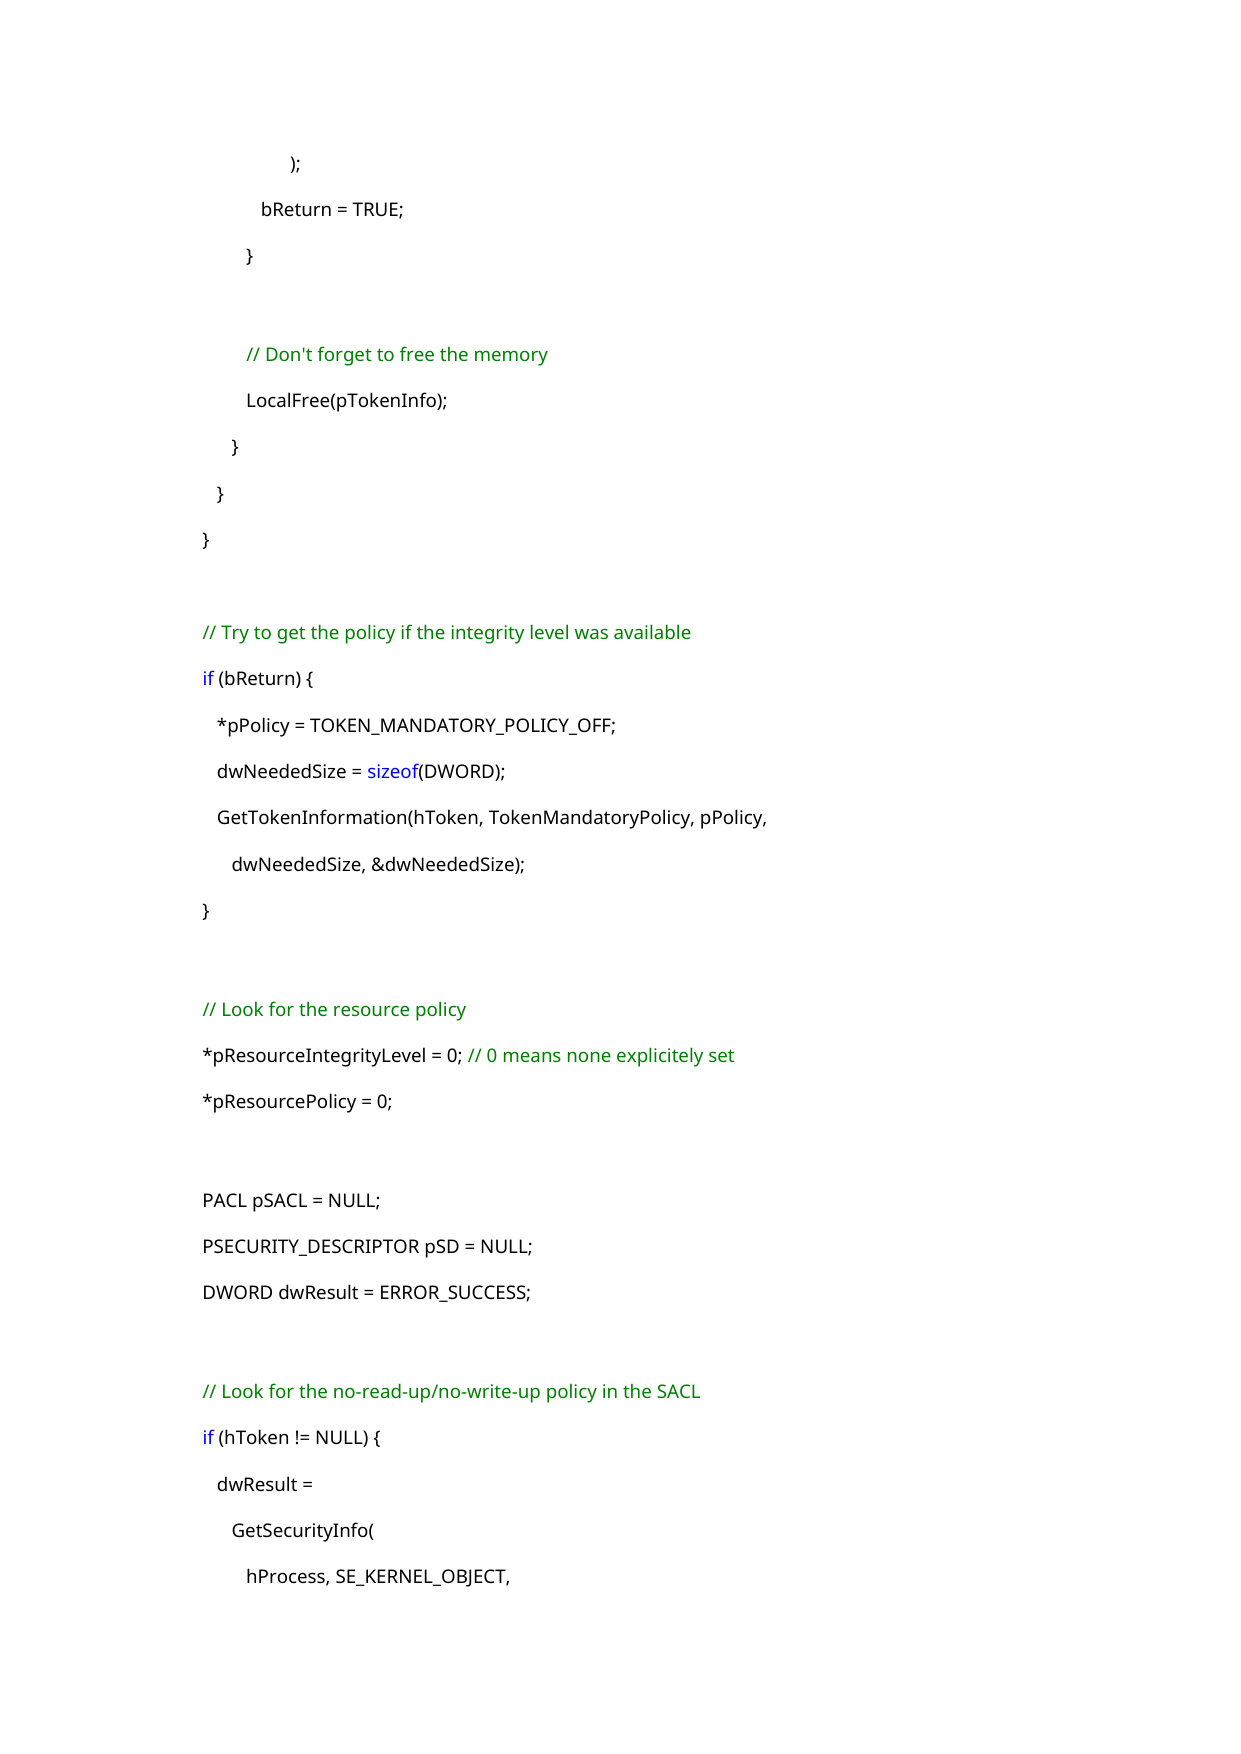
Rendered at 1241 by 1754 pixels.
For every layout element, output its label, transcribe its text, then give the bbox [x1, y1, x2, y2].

text } [187, 243, 1053, 268]
text } [187, 434, 1053, 459]
text } [187, 480, 1053, 506]
text *pResourceIntegrityLevel = 0; // 0 means none explicitely set [187, 1042, 1053, 1068]
text } [187, 527, 1053, 552]
text hProcess, SE_KERNEL_OBJECT, [187, 1563, 1053, 1589]
text LocalFree(pTokenInfo); [187, 387, 1053, 413]
text ); [187, 150, 1053, 176]
text PSECURITY_DESCRIPTOR pSD = NULL; [187, 1233, 1053, 1259]
text GetTokenInformation(hToken, TokenMandatoryPolicy, pPolicy, [187, 805, 1053, 830]
text *pPolicy = TOKEN_MANDATORY_POLICY_OFF; [187, 712, 1053, 737]
text // Try to get the policy if the integrity level was available [187, 619, 1053, 645]
text } [187, 897, 1053, 923]
text dwResult = [187, 1471, 1053, 1496]
text // Look for the resource policy [187, 996, 1053, 1021]
text bReturn = TRUE; [187, 196, 1053, 222]
text if (hToken != NULL) { [187, 1424, 1053, 1450]
text // Look for the no-read-up/no-write-up policy in the SACL [187, 1378, 1053, 1404]
text dwNeededSize = sizeof(DWORD); [187, 758, 1053, 784]
text if (bReturn) { [187, 666, 1053, 691]
text DWORD dwResult = ERROR_SUCCESS; [187, 1280, 1053, 1305]
text PACL pSACL = NULL; [187, 1187, 1053, 1212]
text dwNeededSize, &dwNeededSize); [187, 851, 1053, 877]
text GetSecurityInfo( [187, 1517, 1053, 1543]
text // Don't forget to free the memory [187, 341, 1053, 367]
text *pResourcePolicy = 0; [187, 1088, 1053, 1114]
